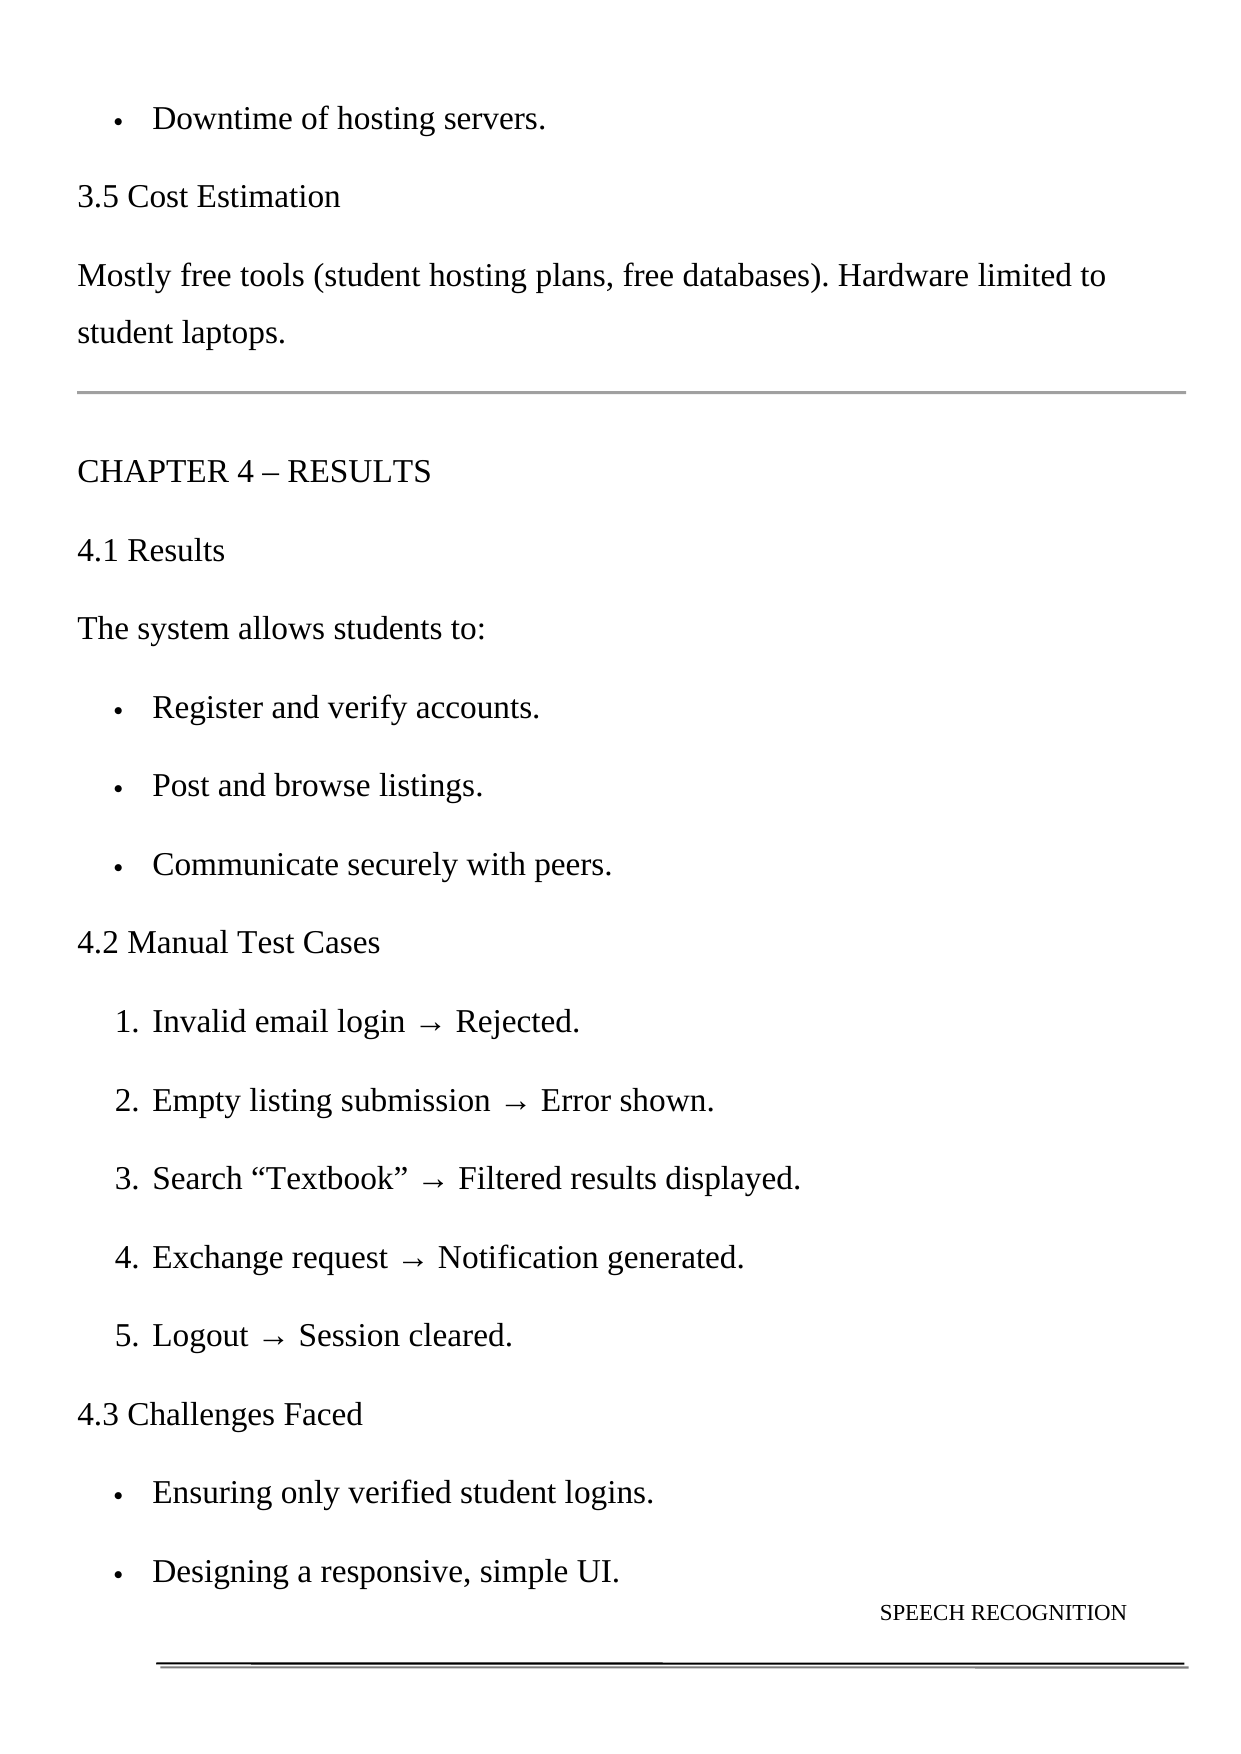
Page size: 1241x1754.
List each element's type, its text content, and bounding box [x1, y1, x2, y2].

list Post and browse listings. [114, 766, 1108, 804]
list Invalid email login → Rejected. [114, 1001, 1108, 1040]
list Designing a responsive, simple UI. [114, 1551, 1108, 1589]
text CHAPTER 4 – RESULTS [77, 452, 1108, 490]
list Search “Textbook” → Filtered results displayed. [114, 1158, 1108, 1197]
list Communicate securely with peers. [114, 844, 1108, 883]
list Empty listing submission → Error shown. [114, 1080, 1108, 1118]
list Register and verify accounts. [114, 687, 1108, 726]
text The system allows students to: [77, 609, 1108, 647]
text 4.1 Results [77, 530, 1108, 568]
list Ensuring only verified student logins. [114, 1473, 1108, 1511]
list Exchange request → Notification generated. [114, 1237, 1108, 1275]
text 4.2 Manual Test Cases [77, 923, 1108, 961]
list Logout → Session cleared. [114, 1316, 1108, 1354]
list Downtime of hosting servers. [114, 98, 1108, 136]
text 3.5 Cost Estimation [77, 176, 1108, 215]
text Mostly free tools (student hosting plans, free databases). Hardware limited to student laptops. [77, 255, 1108, 351]
text 4.3 Challenges Faced [77, 1394, 1108, 1432]
